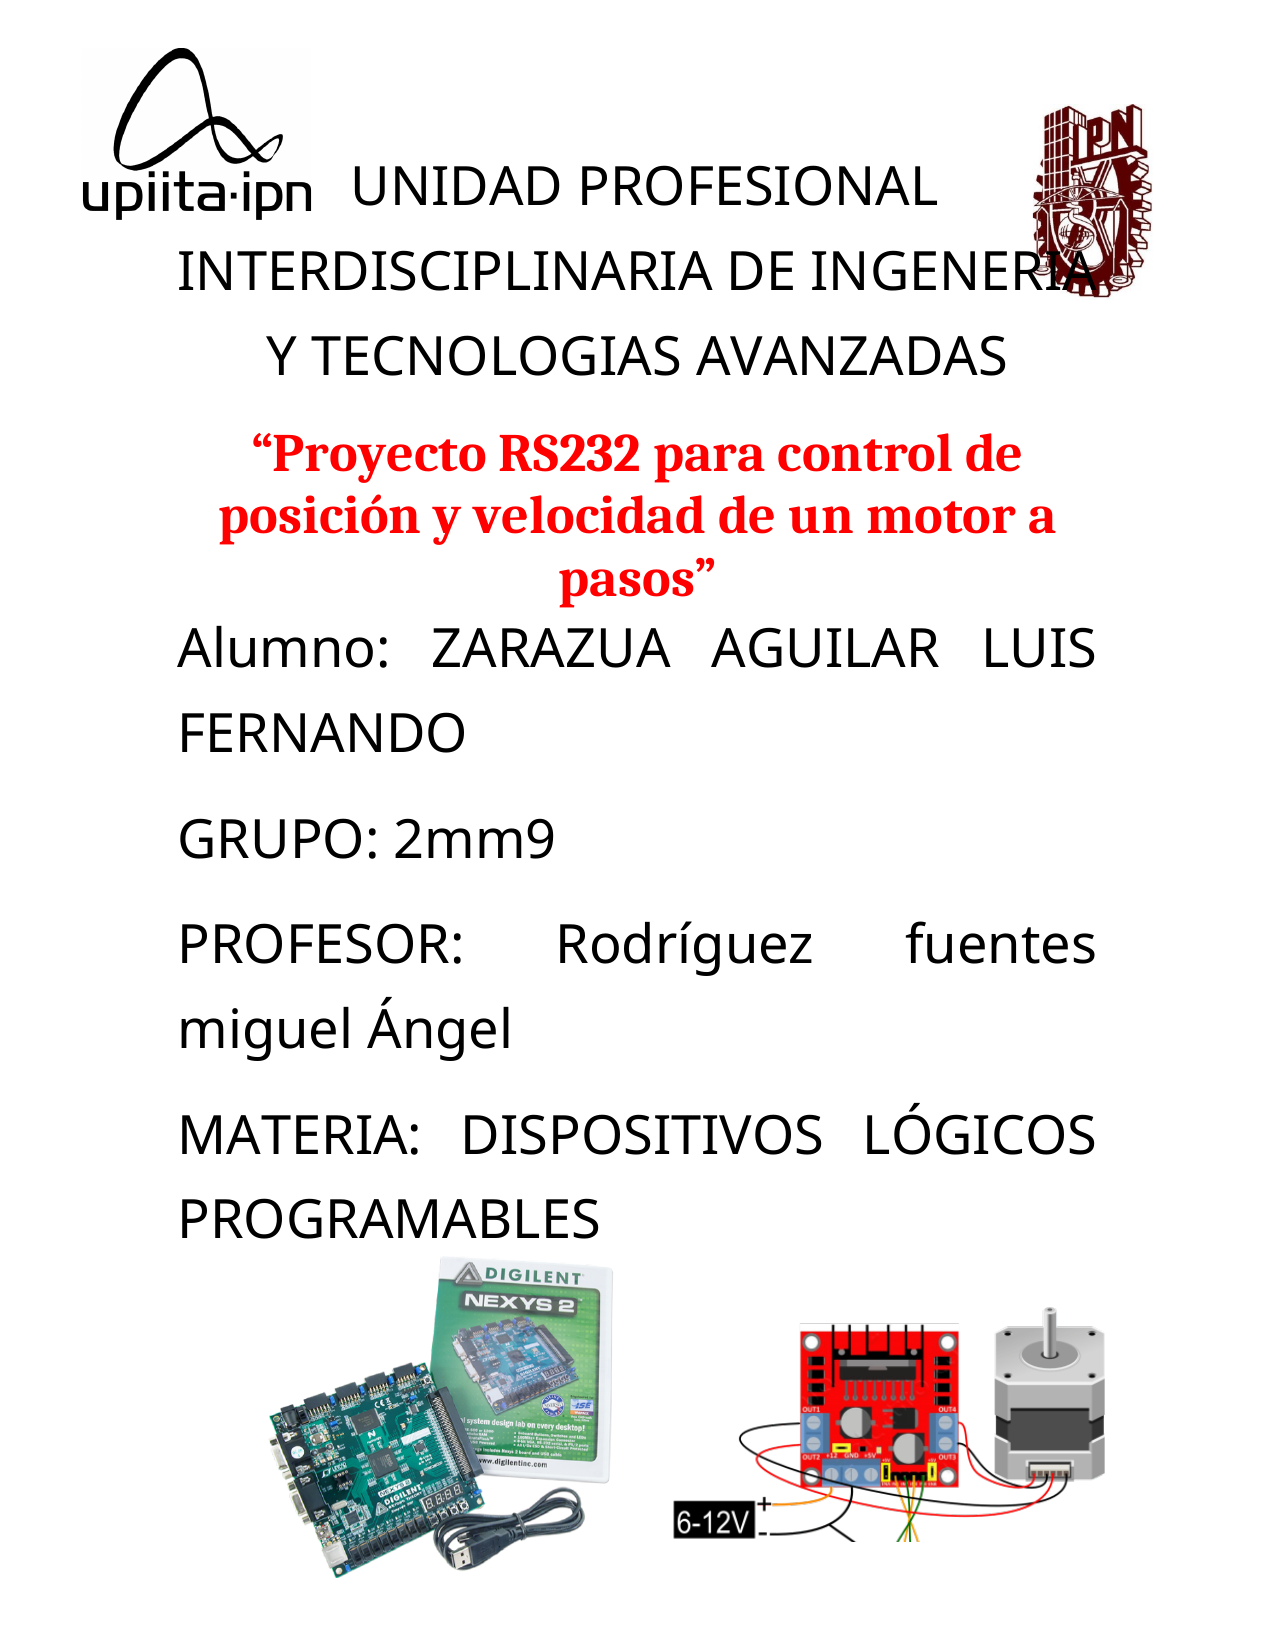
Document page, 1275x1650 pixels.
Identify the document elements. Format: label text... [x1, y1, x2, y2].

picture [656, 1307, 1105, 1542]
text Alumno: ZARAZUA AGUILAR LUIS FERNANDO [177, 610, 1098, 768]
text UNIDAD PROFESIONAL INTERDISCIPLINARIA DE INGENERIA Y TECNOLOGIAS AVANZADAS [177, 148, 1098, 391]
text “Proyecto RS232 para control de posición y velocidad de un motor a pasos” [177, 423, 1098, 610]
text GRUPO: 2mm9 [177, 800, 1098, 874]
picture [267, 1255, 615, 1578]
text MATERIA: DISPOSITIVOS LÓGICOS PROGRAMABLES [177, 1096, 1098, 1255]
text PROFESOR: Rodríguez fuentes miguel Ángel [177, 906, 1098, 1064]
picture [81, 48, 312, 220]
picture [1032, 104, 1155, 300]
